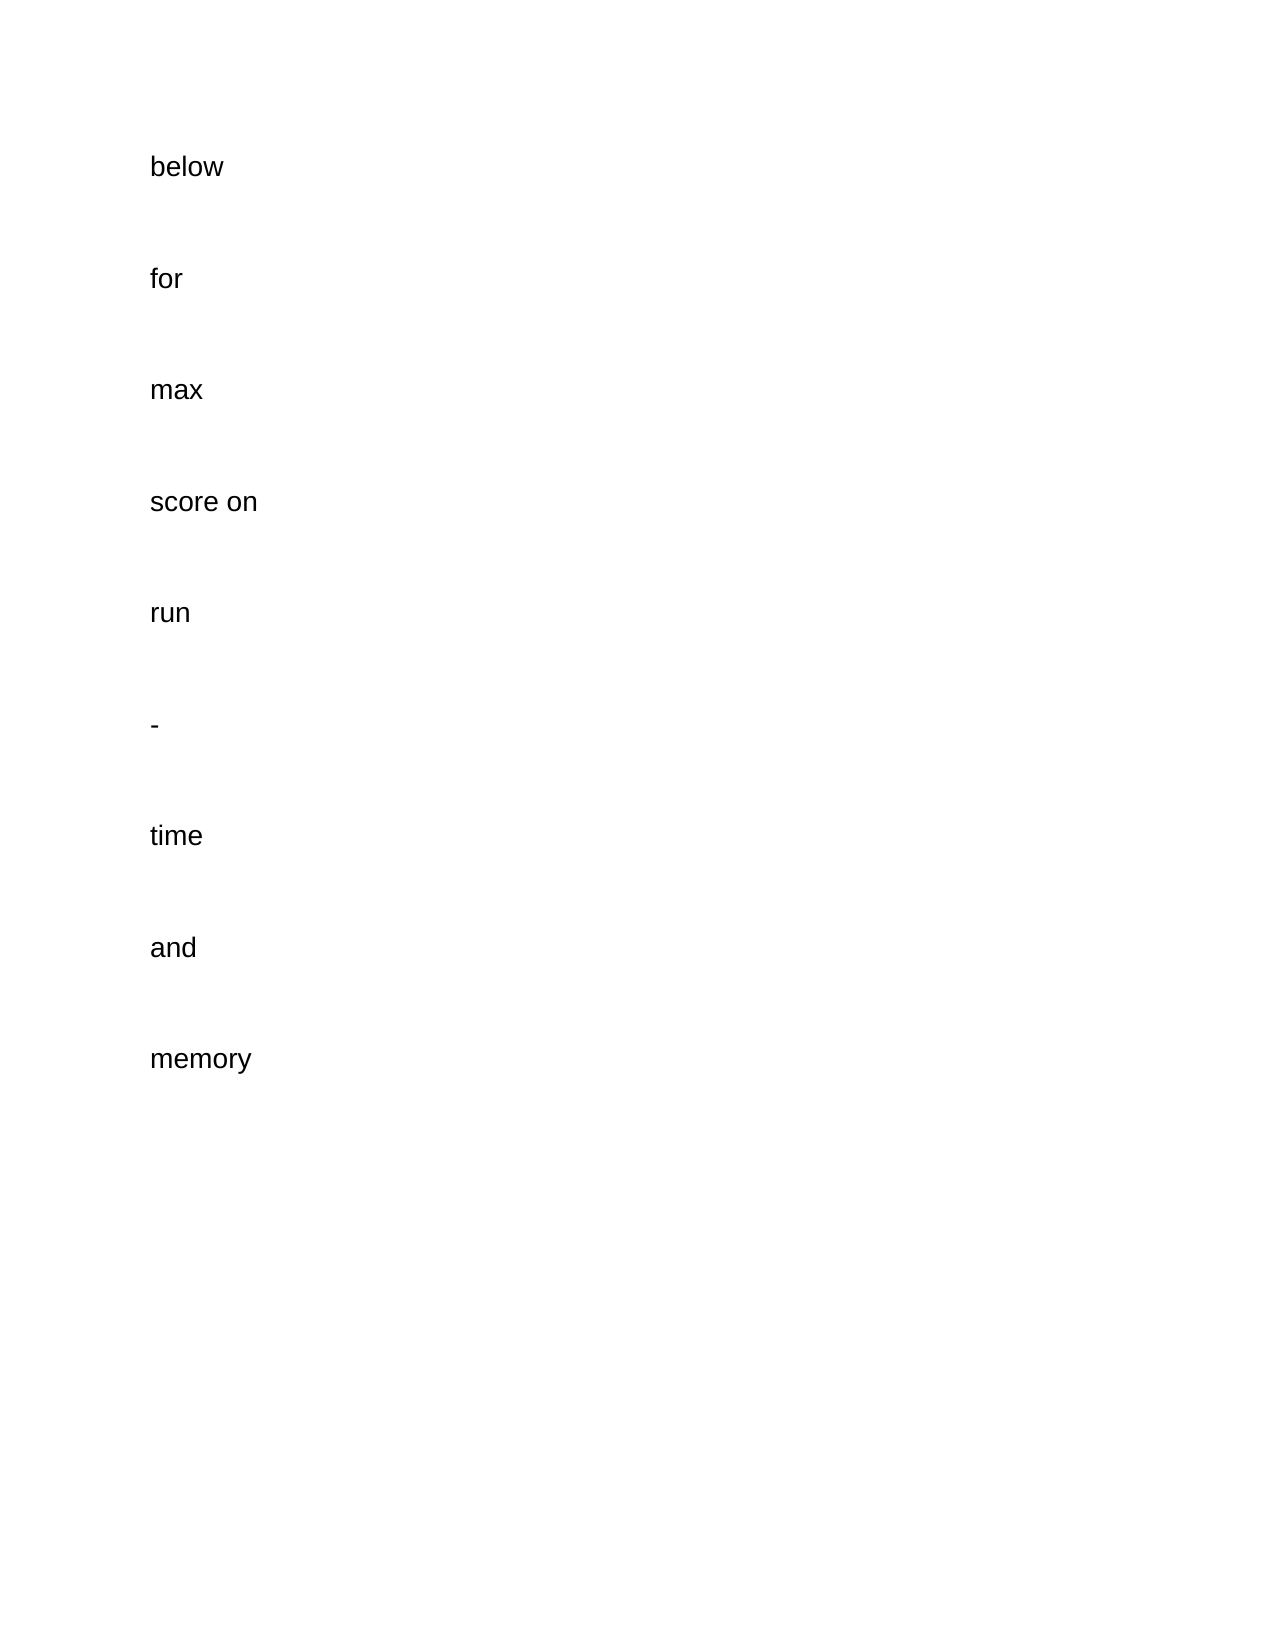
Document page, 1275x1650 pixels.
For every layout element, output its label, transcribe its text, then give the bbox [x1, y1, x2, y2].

text - [150, 708, 1275, 740]
text max [150, 373, 1275, 406]
text for [150, 262, 1275, 294]
text score on [150, 485, 1275, 517]
text time [150, 819, 1275, 852]
text and [150, 931, 1275, 963]
text run [150, 596, 1275, 629]
text below [150, 150, 1275, 182]
text memory [150, 1042, 1275, 1075]
